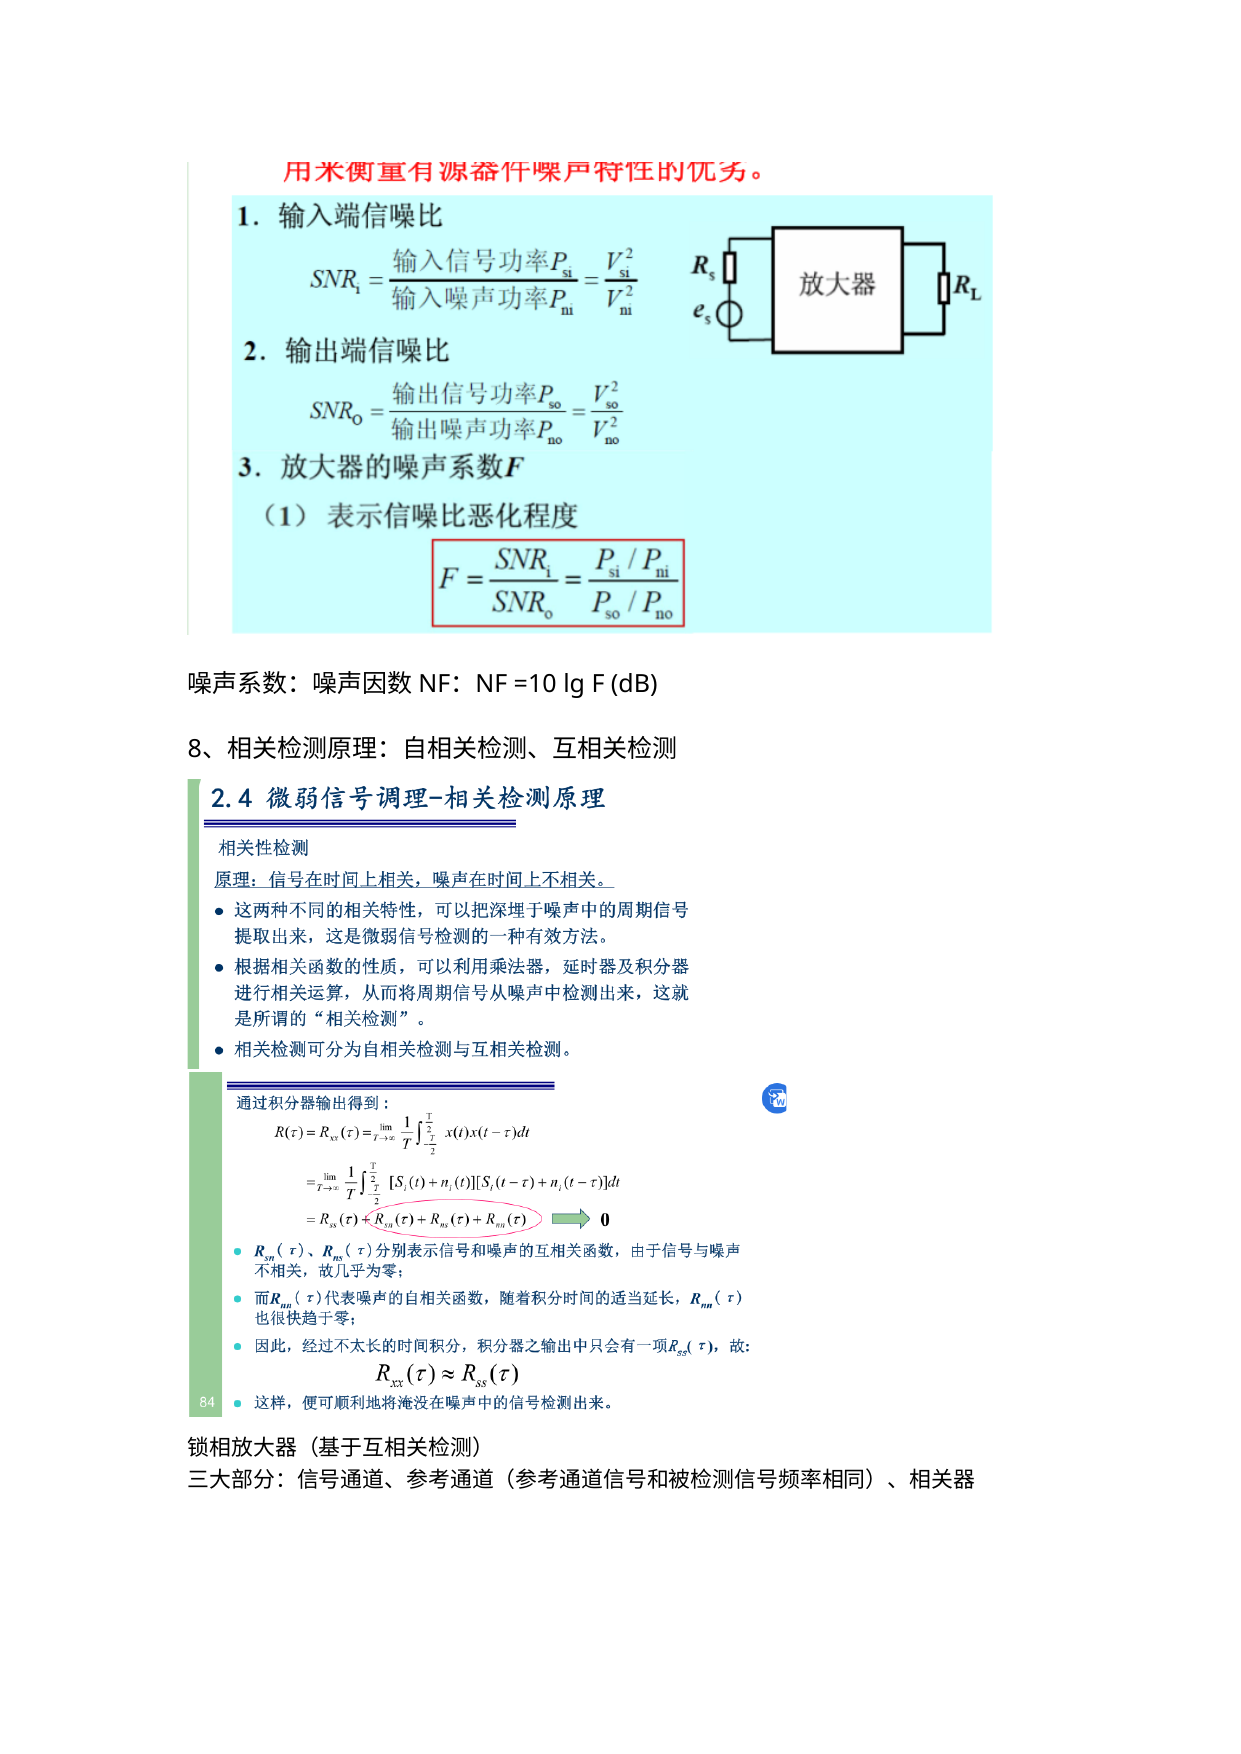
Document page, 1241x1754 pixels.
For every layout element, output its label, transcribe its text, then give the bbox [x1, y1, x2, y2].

picture [187, 162, 1052, 635]
picture [187, 779, 742, 1069]
list 三大部分：信号通道、参考通道（参考通道信号和被检测信号频率相同）、相关器 [187, 1462, 1053, 1494]
list 锁相放大器（基于互相关检测） [187, 1429, 1053, 1462]
list 相关检测原理：自相关检测、互相关检测 [187, 714, 1053, 779]
list 噪声系数：噪声因数 NF：NF =10 lg F (dB) [187, 649, 1053, 714]
picture [187, 1072, 787, 1417]
